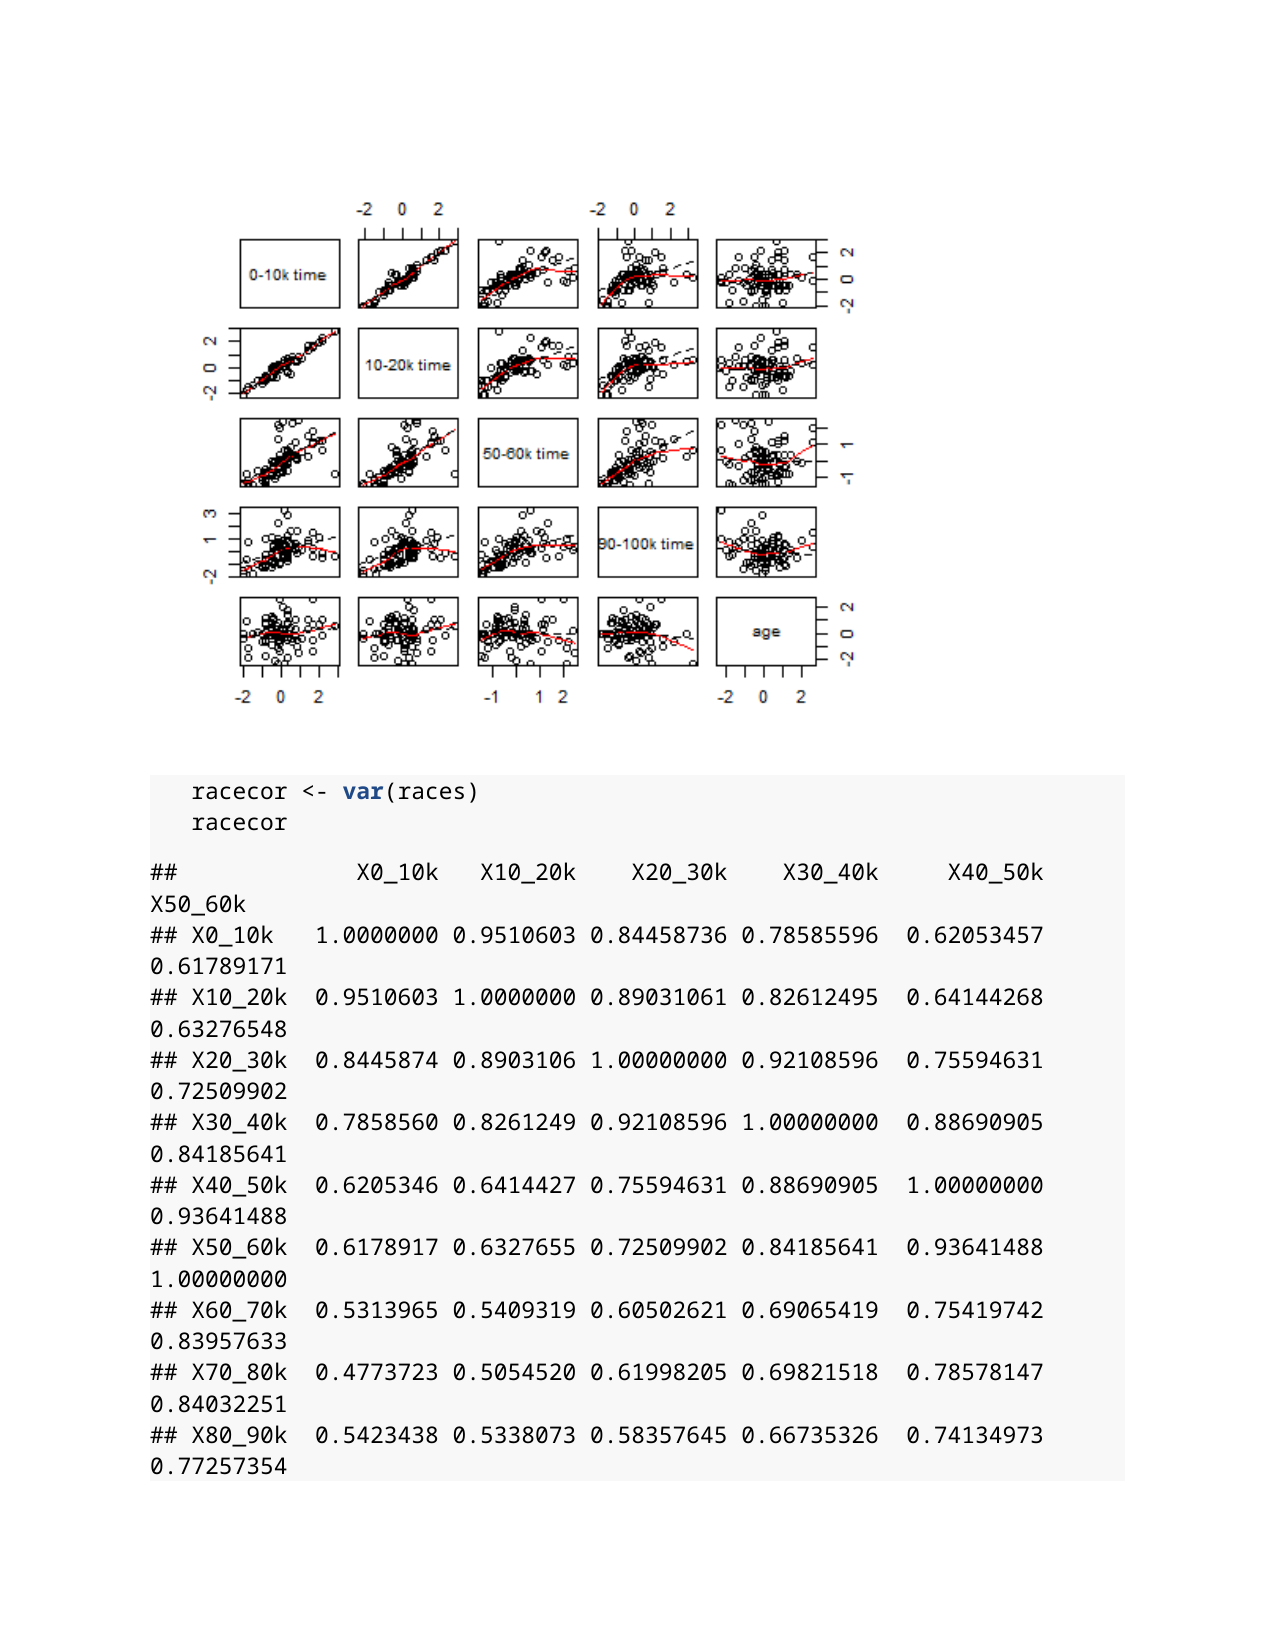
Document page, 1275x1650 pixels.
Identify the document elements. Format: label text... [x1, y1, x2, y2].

text racecor <- var(races) racecor [287, 775, 1125, 837]
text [150, 856, 1125, 1481]
picture [150, 150, 907, 757]
